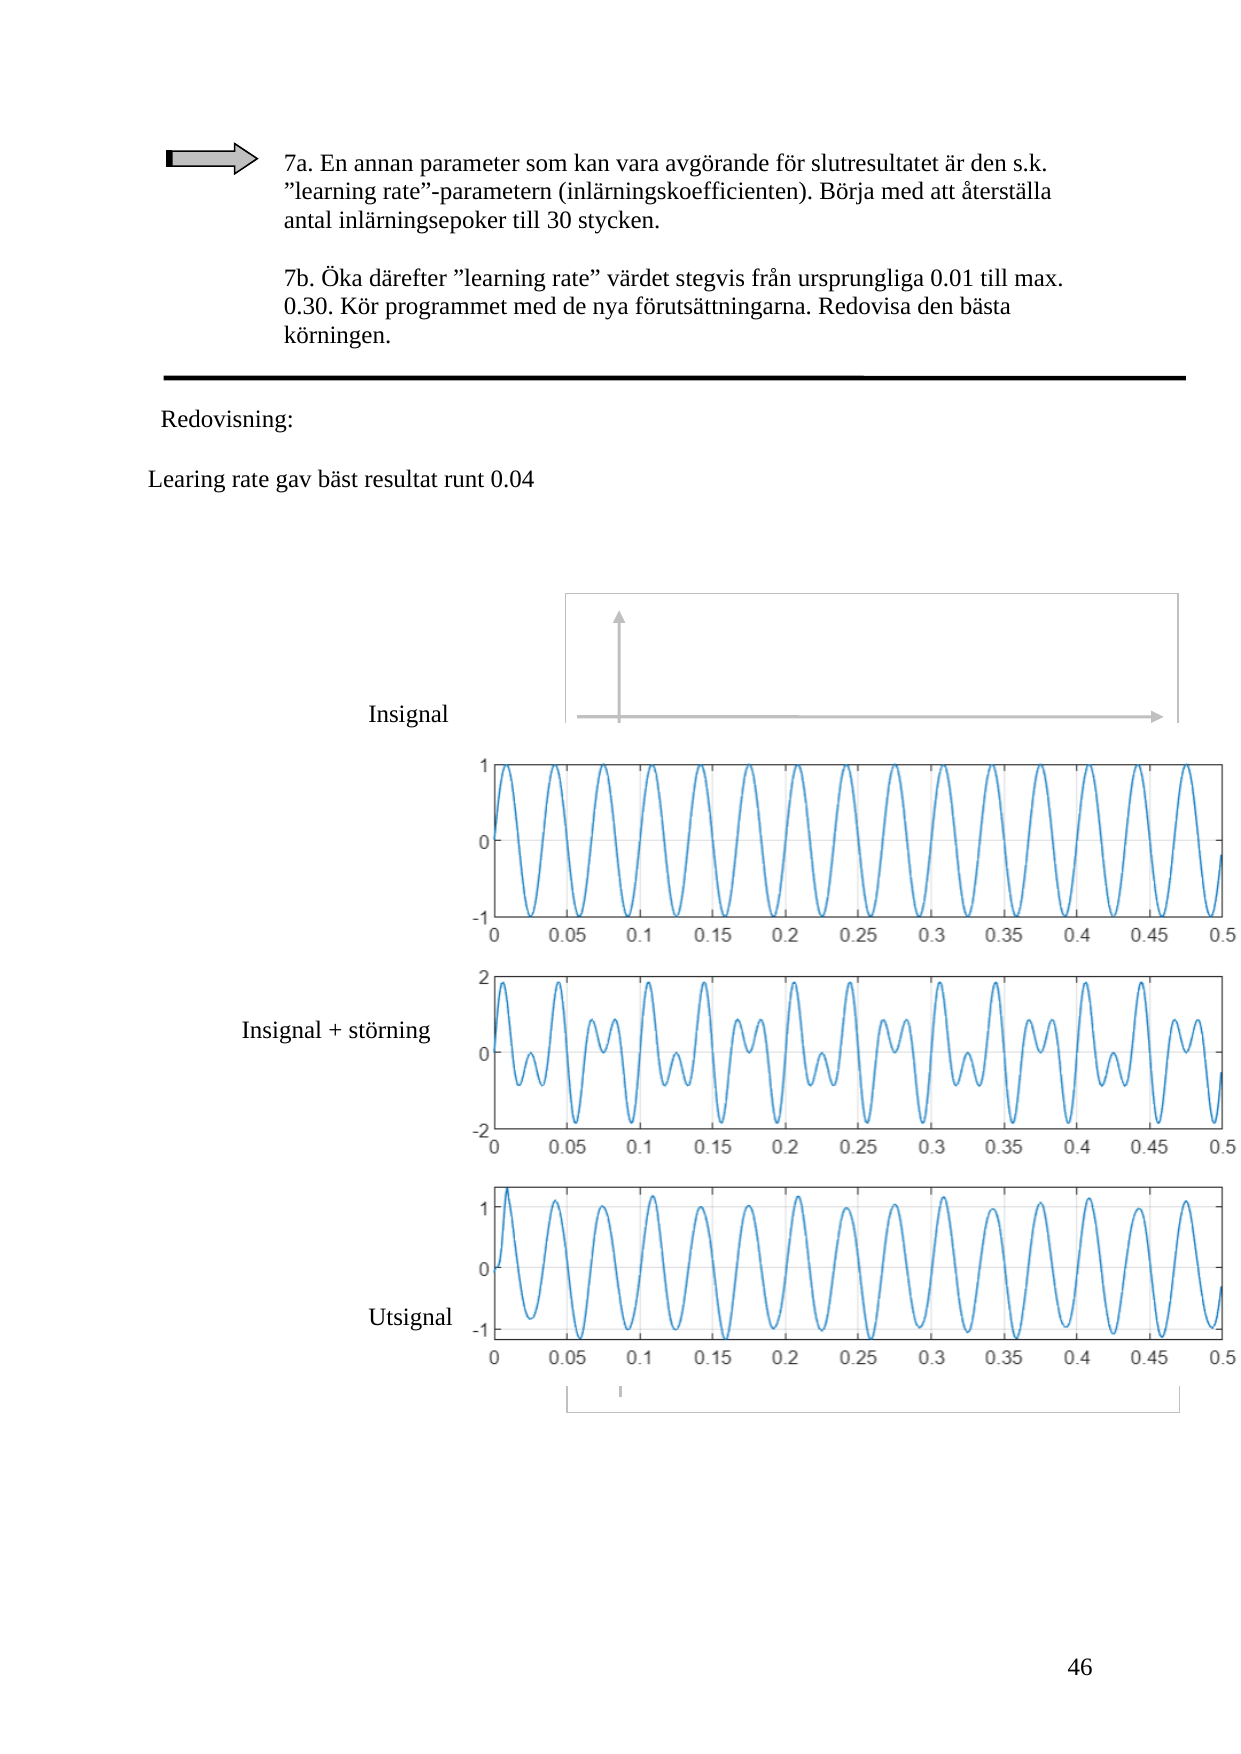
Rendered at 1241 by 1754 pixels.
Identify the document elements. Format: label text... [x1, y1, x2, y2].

picture [468, 723, 1241, 1386]
text Learing rate gav bäst resultat runt 0.04 [148, 464, 1093, 493]
text ”learning rate”-parametern (inlärningskoefficienten). Börja med att återställa antal inlärningsepoker till 30 stycken. [283, 176, 1093, 234]
text 7b. Öka därefter ”learning rate” värdet stegvis från ursprungliga 0.01 till max. 0.30. Kör programmet med de nya förutsättningarna. Redovisa den bästa körningen. [148, 263, 1093, 349]
